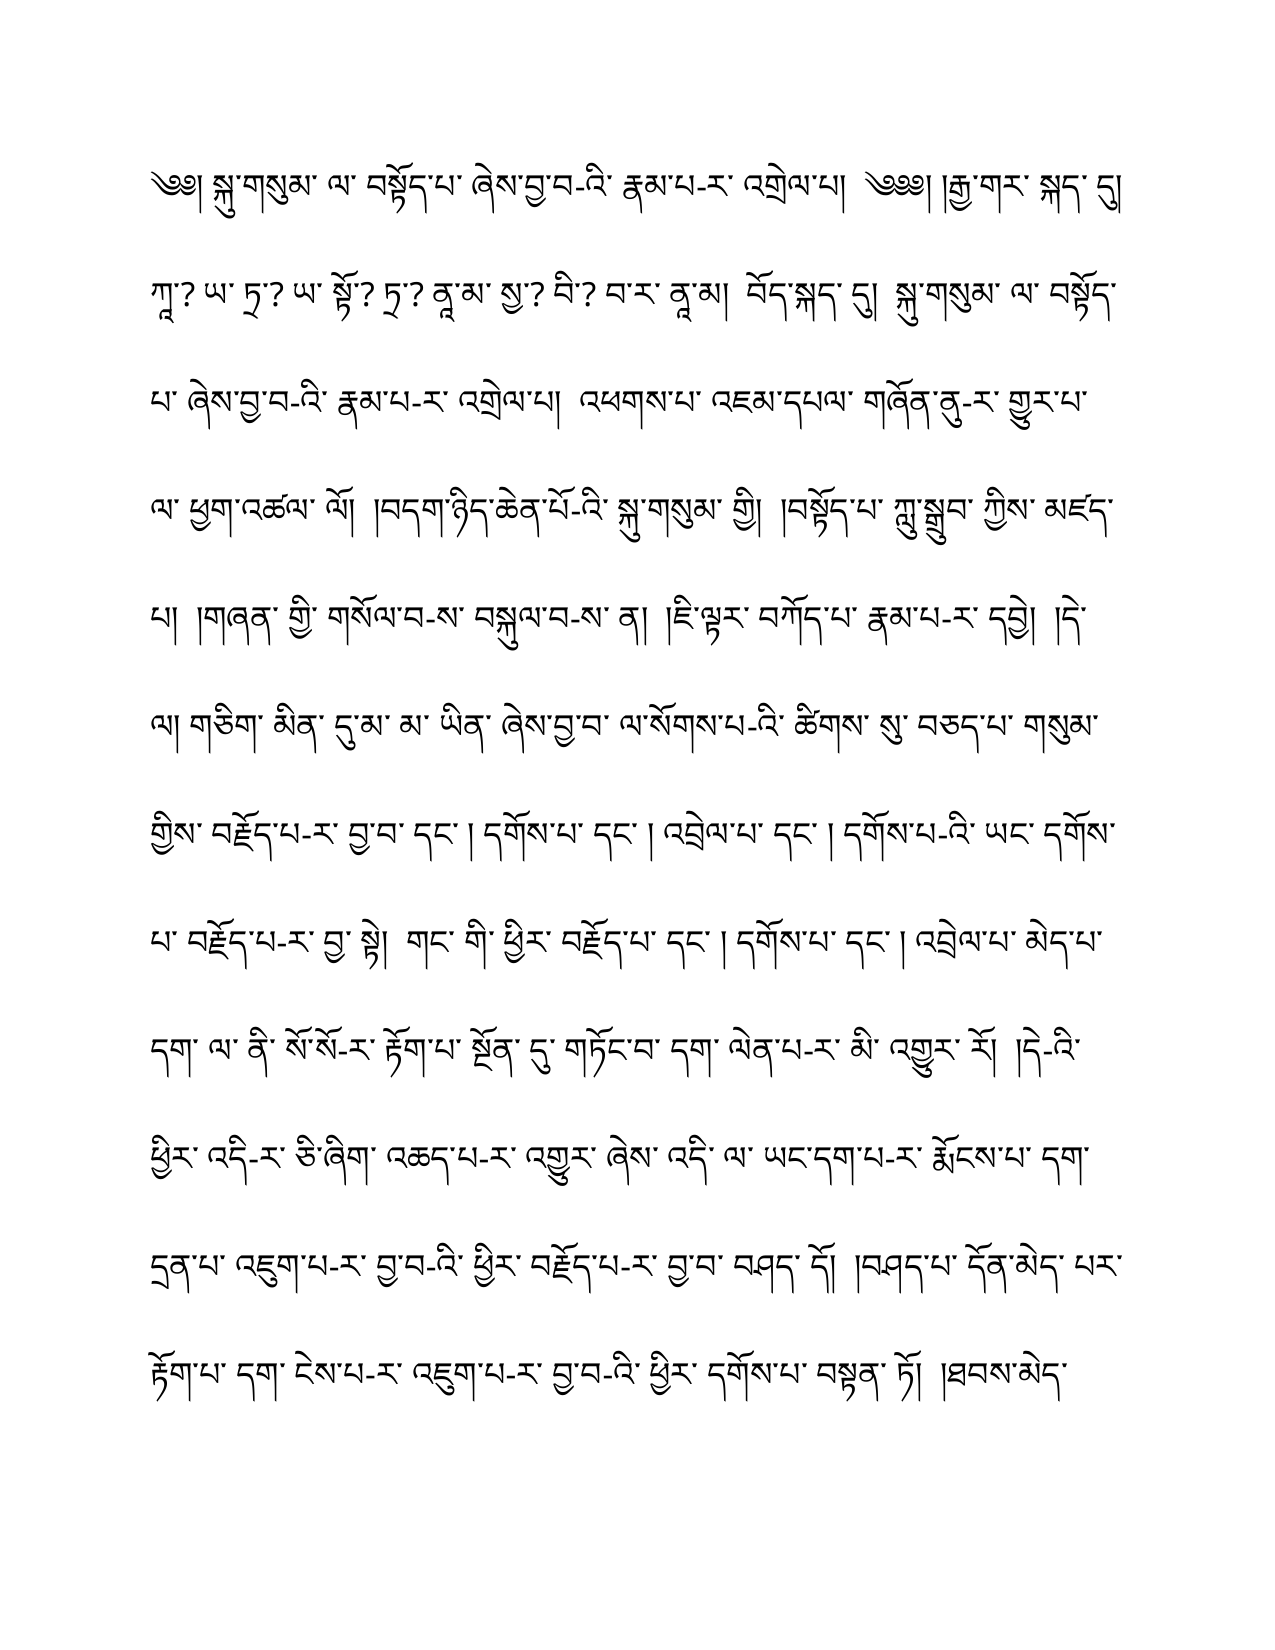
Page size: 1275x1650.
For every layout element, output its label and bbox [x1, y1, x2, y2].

text [150, 150, 1125, 1431]
